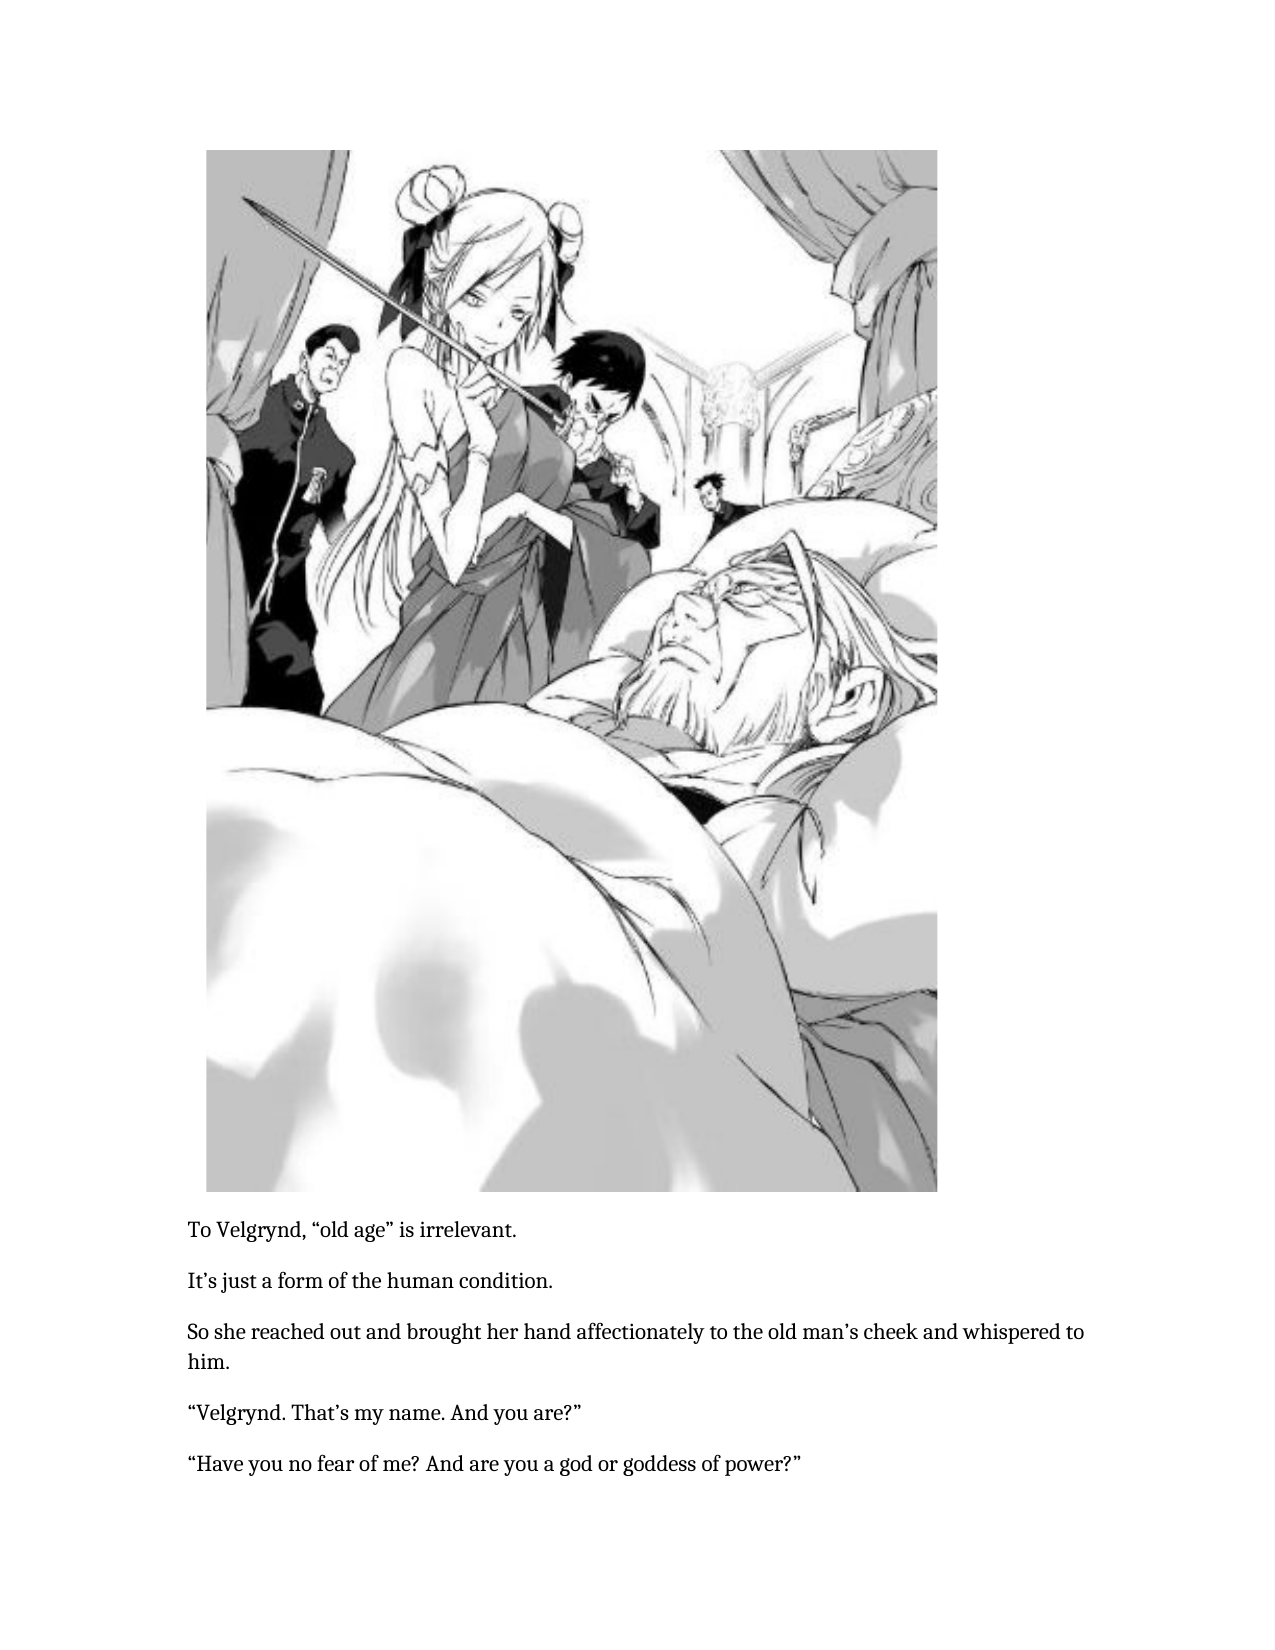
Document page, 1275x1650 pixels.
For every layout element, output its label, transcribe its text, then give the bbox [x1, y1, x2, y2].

picture [206, 150, 938, 1192]
text It’s just a form of the human condition. [187, 1267, 1087, 1294]
text So she reached out and brought her hand affectionately to the old man’s cheek and whispered to him. [187, 1318, 1087, 1375]
text “Have you no fear of me? And are you a god or goddess of power?” [187, 1451, 1087, 1477]
text To Velgrynd, “old age” is irrelevant. [187, 1216, 1087, 1243]
text “Velgrynd. That’s my name. And you are?” [187, 1400, 1087, 1426]
